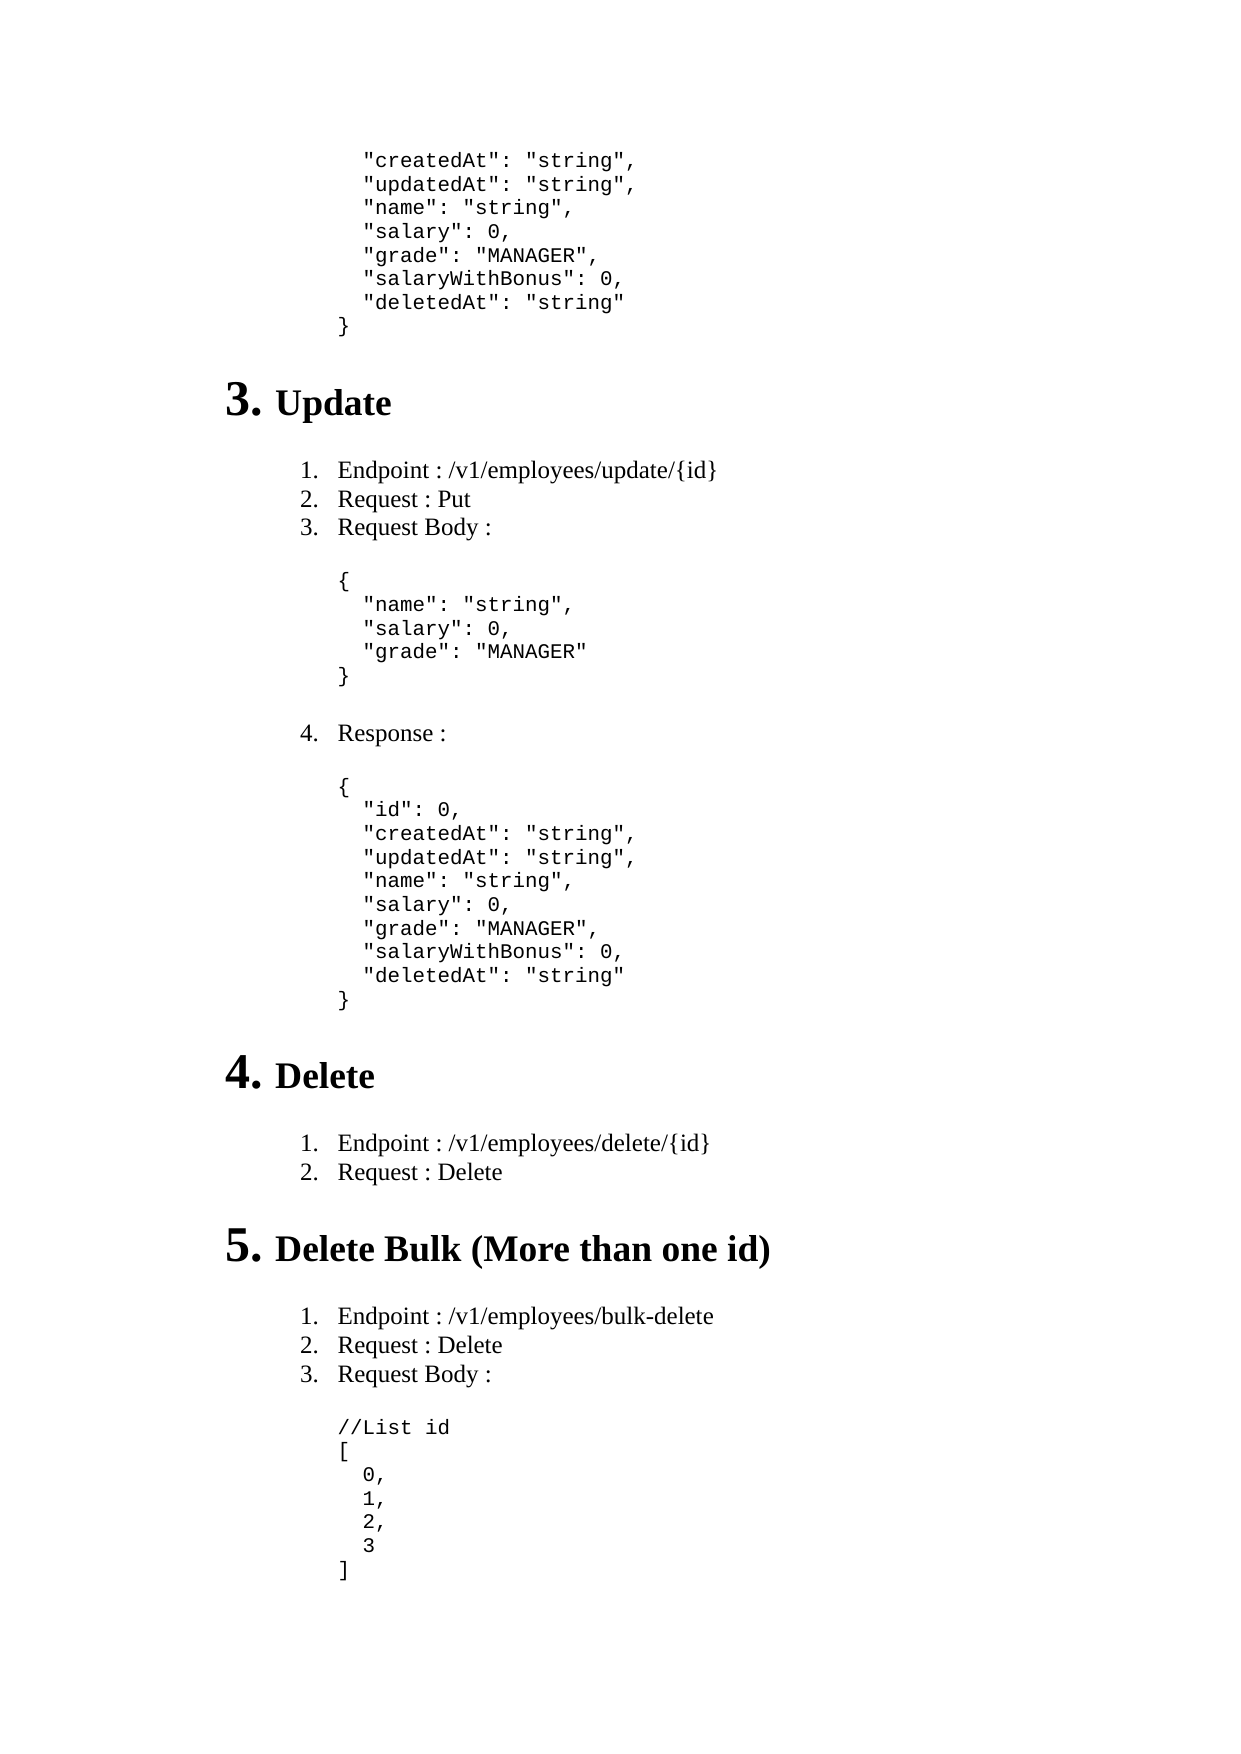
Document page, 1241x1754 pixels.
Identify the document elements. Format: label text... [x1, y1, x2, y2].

text 4. Delete [225, 1041, 1090, 1099]
list Endpoint : /v1/employees/delete/{id} [300, 1128, 1090, 1157]
list Endpoint : /v1/employees/update/{id} [300, 455, 1090, 484]
text "grade": "MANAGER" [337, 641, 1090, 665]
text "id": 0, [337, 799, 1090, 823]
text "createdAt": "string", [337, 150, 1090, 174]
text "salary": 0, [337, 894, 1090, 918]
text 3. Update [225, 368, 1090, 426]
text "updatedAt": "string", [337, 174, 1090, 197]
text 0, [337, 1464, 1090, 1488]
text "salary": 0, [337, 618, 1090, 641]
text 3 [337, 1535, 1090, 1559]
text "deletedAt": "string" [337, 292, 1090, 316]
text "grade": "MANAGER", [337, 918, 1090, 941]
text { [337, 776, 1090, 799]
text //List id [337, 1417, 1090, 1440]
text 5. Delete Bulk (More than one id) [225, 1215, 1090, 1272]
list Request : Delete [300, 1330, 1090, 1359]
text "createdAt": "string", [337, 823, 1090, 847]
text } [337, 988, 1090, 1012]
list Endpoint : /v1/employees/bulk-delete [300, 1301, 1090, 1330]
text } [337, 316, 1090, 339]
text "salaryWithBonus": 0, [337, 268, 1090, 292]
text 1, [337, 1488, 1090, 1511]
text "salary": 0, [337, 221, 1090, 244]
list Request Body : [300, 1359, 1090, 1388]
text "name": "string", [337, 197, 1090, 221]
text } [337, 665, 1090, 689]
text "name": "string", [337, 870, 1090, 894]
text "grade": "MANAGER", [337, 244, 1090, 268]
text ] [337, 1559, 1090, 1582]
text 2, [337, 1511, 1090, 1535]
text [ [337, 1440, 1090, 1464]
text "salaryWithBonus": 0, [337, 941, 1090, 965]
list Response : [300, 718, 1090, 747]
list Request : Put [300, 484, 1090, 512]
list Request : Delete [300, 1157, 1090, 1186]
text "name": "string", [337, 594, 1090, 618]
list Request Body : [300, 512, 1090, 541]
text "updatedAt": "string", [337, 847, 1090, 870]
text { [337, 570, 1090, 594]
text "deletedAt": "string" [337, 965, 1090, 988]
